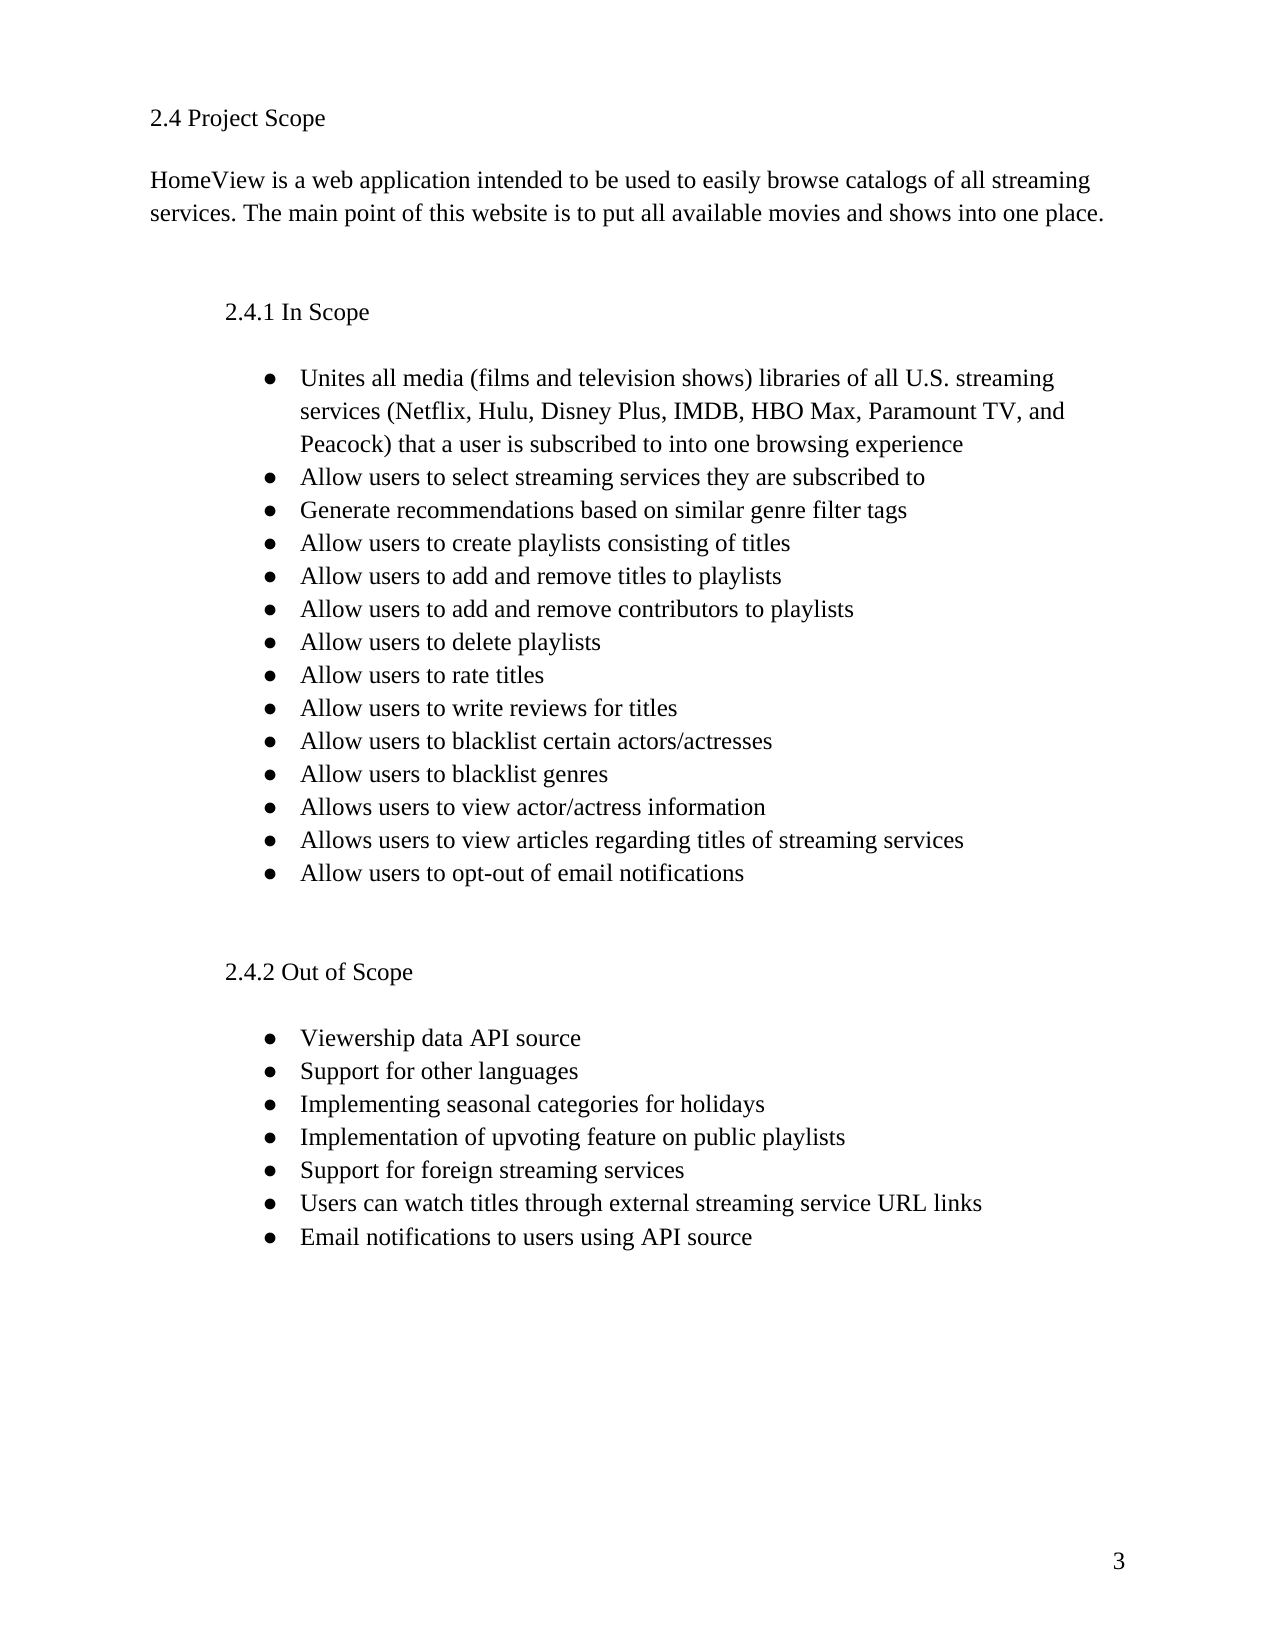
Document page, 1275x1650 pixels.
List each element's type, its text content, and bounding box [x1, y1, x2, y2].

list Implementation of upvoting feature on public playlists [262, 1122, 1125, 1151]
subtitle 2.4 Project Scope [150, 103, 1125, 132]
subtitle 2.4.2 Out of Scope [225, 957, 1125, 1019]
list Allow users to create playlists consisting of titles [262, 528, 1125, 557]
list Allows users to view articles regarding titles of streaming services [262, 825, 1125, 854]
list Allow users to delete playlists [262, 627, 1125, 656]
list Unites all media (films and television shows) libraries of all U.S. streaming services (Netflix, Hulu, Disney Plus, IMDB, HBO Max, Paramount TV, and Peacock) that a user is subscribed to into one browsing experience [262, 363, 1125, 458]
list Support for other languages [262, 1056, 1125, 1085]
list Allow users to add and remove titles to playlists [262, 561, 1125, 590]
subtitle 2.4.1 In Scope [225, 297, 1125, 359]
text HomeView is a web application intended to be used to easily browse catalogs of all streaming services. The main point of this website is to put all available movies and shows into one place. [150, 165, 1125, 227]
list Allow users to select streaming services they are subscribed to [262, 462, 1125, 491]
list Allow users to rate titles [262, 660, 1125, 689]
list Allow users to blacklist certain actors/actresses [262, 726, 1125, 755]
list Support for foreign streaming services [262, 1156, 1125, 1184]
list Email notifications to users using API source [262, 1222, 1125, 1250]
list Allows users to view actor/actress information [262, 792, 1125, 821]
list Viewership data API source [262, 1023, 1125, 1052]
list Allow users to write reviews for titles [262, 693, 1125, 722]
list Generate recommendations based on similar genre filter tags [262, 495, 1125, 524]
list Users can watch titles through external streaming service URL links [262, 1188, 1125, 1217]
list Implementing seasonal categories for holidays [262, 1089, 1125, 1118]
list Allow users to add and remove contributors to playlists [262, 594, 1125, 623]
list Allow users to opt-out of email notifications [262, 858, 1125, 953]
list Allow users to blacklist genres [262, 759, 1125, 788]
